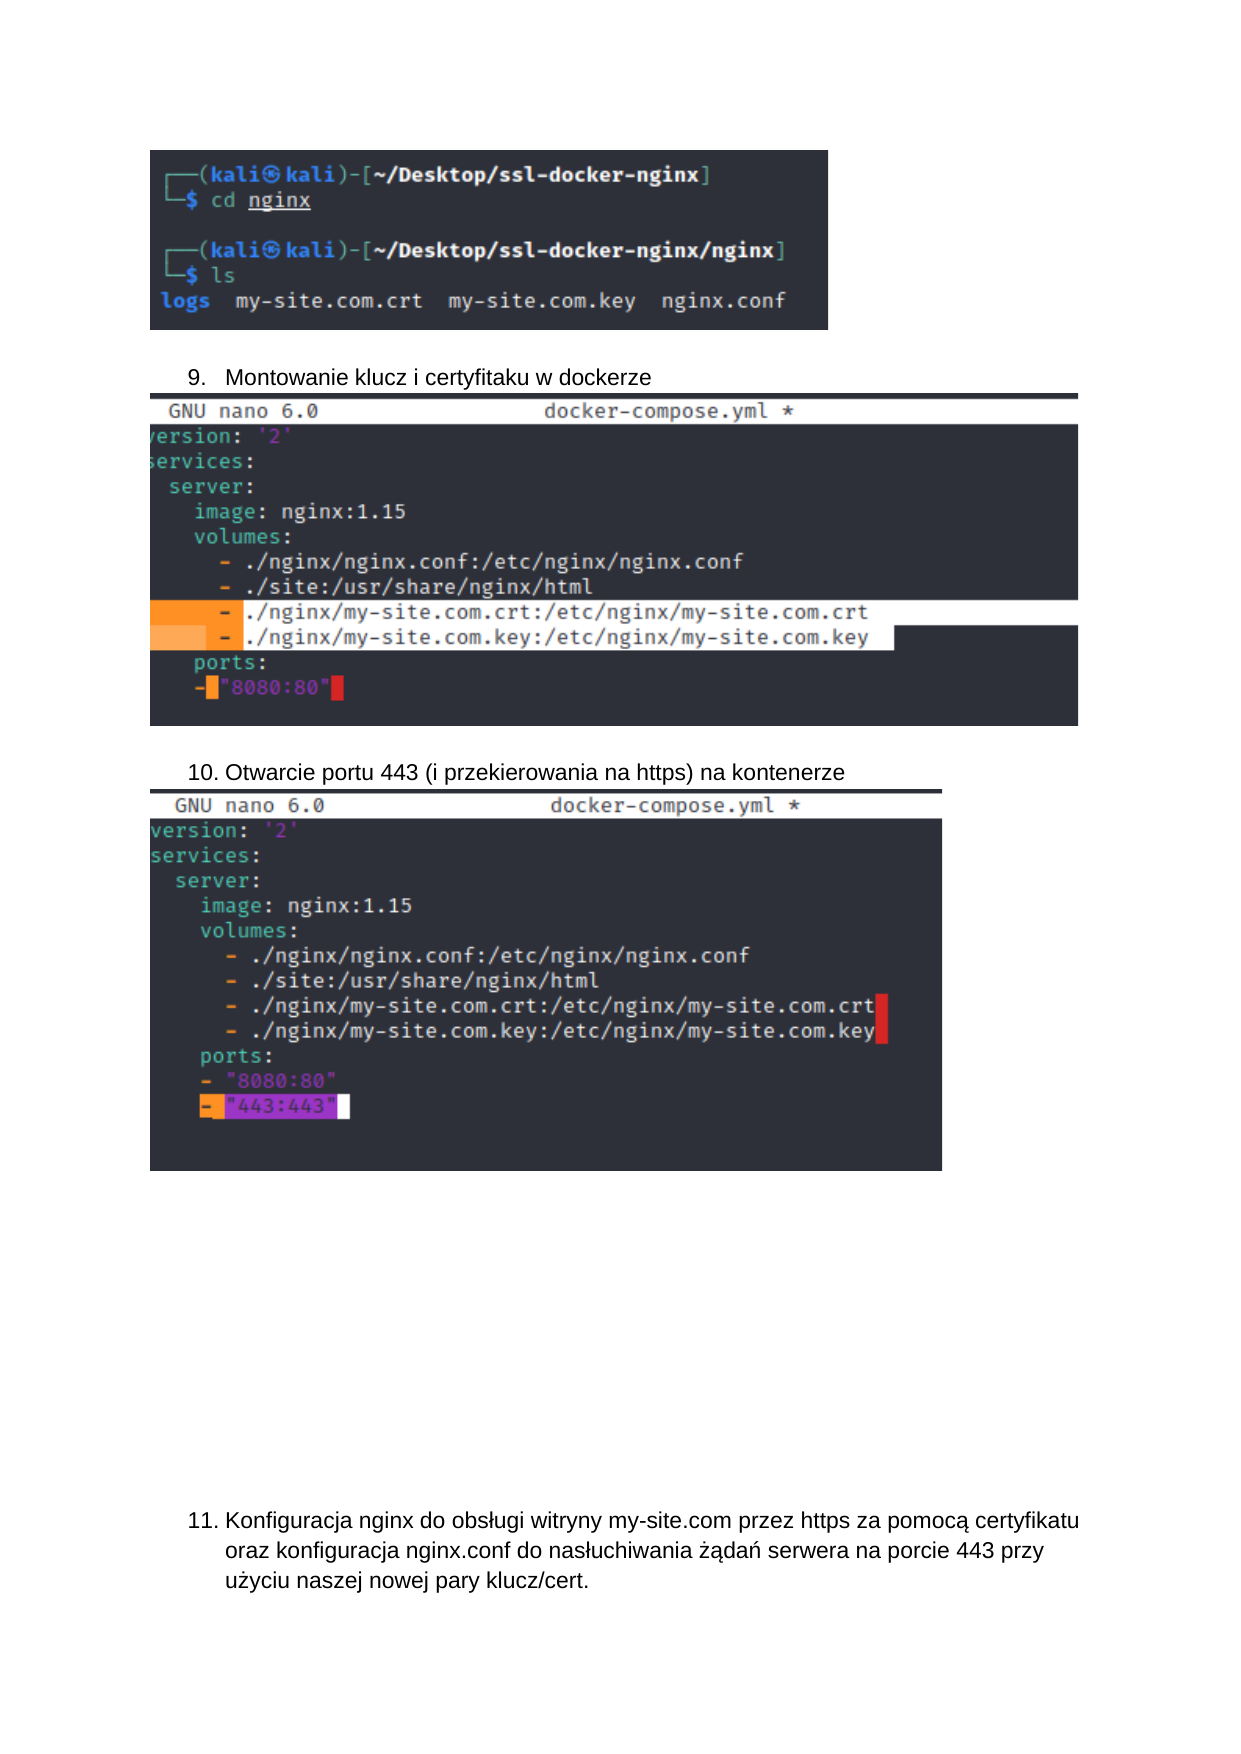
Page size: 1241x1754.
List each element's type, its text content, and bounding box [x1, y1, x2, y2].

list Otwarcie portu 443 (i przekierowania na https) na kontenerze [187, 759, 1090, 786]
list Konfiguracja nginx do obsługi witryny my-site.com przez https za pomocą certyfikatu oraz konfiguracja nginx.conf do nasłuchiwania żądań serwera na porcie 443 przy użyciu naszej nowej pary klucz/cert. [187, 1507, 1090, 1594]
list Montowanie klucz i certyfitaku w dockerze [187, 364, 1090, 390]
picture [150, 789, 943, 1171]
picture [150, 150, 829, 330]
picture [150, 393, 1079, 726]
